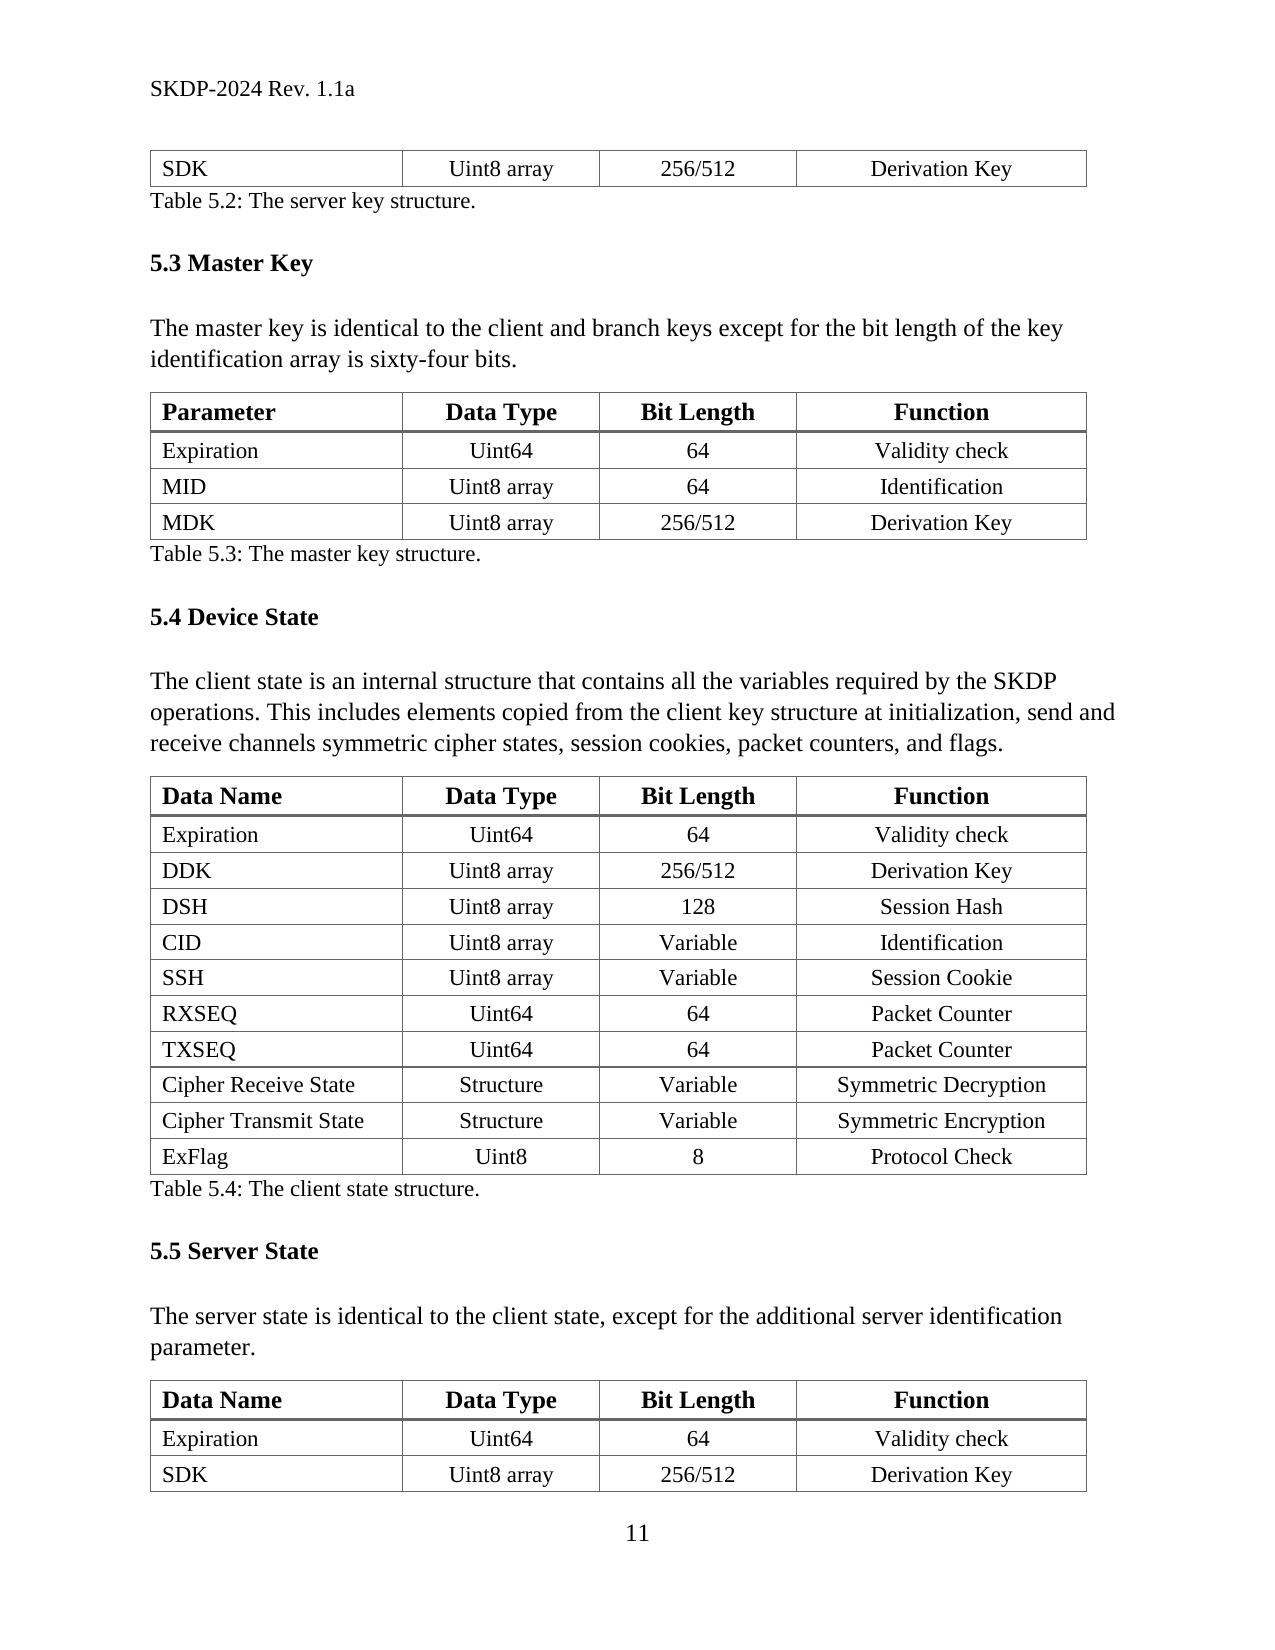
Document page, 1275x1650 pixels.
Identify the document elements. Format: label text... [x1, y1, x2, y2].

table_cell Identification [797, 925, 1086, 959]
table_header Bit Length [600, 393, 796, 430]
table_header Function [797, 1381, 1086, 1418]
text The client state is an internal structure that contains all the variables required by the SKDP operations. This includes elements copied from the client key structure at initialization, send and receive channels symmetric cipher states, session cookies, packet counters, and flags. [150, 666, 1125, 757]
table_cell 256/512 [600, 504, 796, 539]
table_cell Validity check [797, 817, 1086, 852]
table_cell Structure [403, 1068, 599, 1102]
table_cell DSH [151, 889, 402, 923]
table_cell Variable [600, 960, 796, 995]
text The server state is identical to the client state, except for the additional server identification parameter. [150, 1301, 1125, 1361]
table_cell Uint64 [403, 996, 599, 1031]
table_cell Variable [600, 1068, 796, 1102]
table_header Bit Length [600, 777, 796, 814]
table_cell Uint8 array [403, 925, 599, 959]
table_header Data Type [403, 1381, 599, 1418]
table_cell CID [151, 925, 402, 959]
table_cell Uint8 array [403, 504, 599, 539]
table_cell Uint64 [403, 1032, 599, 1066]
table_cell MID [151, 469, 402, 503]
table_cell Identification [797, 469, 1086, 503]
table_cell Expiration [151, 1421, 402, 1455]
table_cell 64 [600, 1032, 796, 1066]
table_cell Cipher Receive State [151, 1068, 402, 1102]
text 5.3 Master Key [150, 248, 1125, 277]
table_header Function [797, 393, 1086, 430]
table_cell Uint8 array [403, 960, 599, 995]
text Table 5.4: The client state structure. [150, 1174, 1125, 1201]
table_cell Uint8 array [403, 889, 599, 923]
table_cell Structure [403, 1103, 599, 1138]
table_cell Derivation Key [797, 1456, 1086, 1491]
table_cell Validity check [797, 433, 1086, 468]
table_cell Uint8 [403, 1139, 599, 1173]
text Table 5.3: The master key structure. [150, 540, 1125, 566]
text 5.4 Device State [150, 602, 1125, 631]
table_cell SSH [151, 960, 402, 995]
table_cell Uint64 [403, 1421, 599, 1455]
table_cell MDK [151, 504, 402, 539]
table_cell RXSEQ [151, 996, 402, 1031]
table_cell DDK [151, 853, 402, 888]
table_header Data Type [403, 393, 599, 430]
table_cell 64 [600, 433, 796, 468]
table_cell 64 [600, 817, 796, 852]
table_cell Derivation Key [797, 151, 1086, 186]
table_cell TXSEQ [151, 1032, 402, 1066]
table_cell Derivation Key [797, 504, 1086, 539]
table_header Data Name [151, 777, 402, 814]
text 5.5 Server State [150, 1236, 1125, 1265]
table_cell Uint8 array [403, 1456, 599, 1491]
table_header Data Name [151, 1381, 402, 1418]
table_cell Session Hash [797, 889, 1086, 923]
table_cell Protocol Check [797, 1139, 1086, 1173]
table_cell 256/512 [600, 151, 796, 186]
table_cell 128 [600, 889, 796, 923]
text Table 5.2: The server key structure. [150, 187, 1125, 213]
table_cell Uint8 array [403, 469, 599, 503]
table_cell Expiration [151, 433, 402, 468]
table_cell Uint64 [403, 433, 599, 468]
table_cell Uint8 array [403, 853, 599, 888]
table_cell Validity check [797, 1421, 1086, 1455]
table_cell Variable [600, 1103, 796, 1138]
table_cell Uint8 array [403, 151, 599, 186]
table_cell 64 [600, 1421, 796, 1455]
table_cell Uint64 [403, 817, 599, 852]
table_header Function [797, 777, 1086, 814]
table_cell Symmetric Encryption [797, 1103, 1086, 1138]
table_cell Variable [600, 925, 796, 959]
table_header Data Type [403, 777, 599, 814]
table_cell Expiration [151, 817, 402, 852]
table_cell Session Cookie [797, 960, 1086, 995]
table_cell Packet Counter [797, 1032, 1086, 1066]
table_cell 256/512 [600, 1456, 796, 1491]
table_cell 64 [600, 469, 796, 503]
table_cell SDK [151, 1456, 402, 1491]
table_cell Cipher Transmit State [151, 1103, 402, 1138]
table_cell Packet Counter [797, 996, 1086, 1031]
table_cell 64 [600, 996, 796, 1031]
table_header Bit Length [600, 1381, 796, 1418]
table_cell 8 [600, 1139, 796, 1173]
table_cell Symmetric Decryption [797, 1068, 1086, 1102]
table_cell Derivation Key [797, 853, 1086, 888]
table_cell SDK [151, 151, 402, 186]
table_header Parameter [151, 393, 402, 430]
text The master key is identical to the client and branch keys except for the bit length of the key identification array is sixty-four bits. [150, 313, 1125, 373]
table_cell ExFlag [151, 1139, 402, 1173]
table_cell 256/512 [600, 853, 796, 888]
